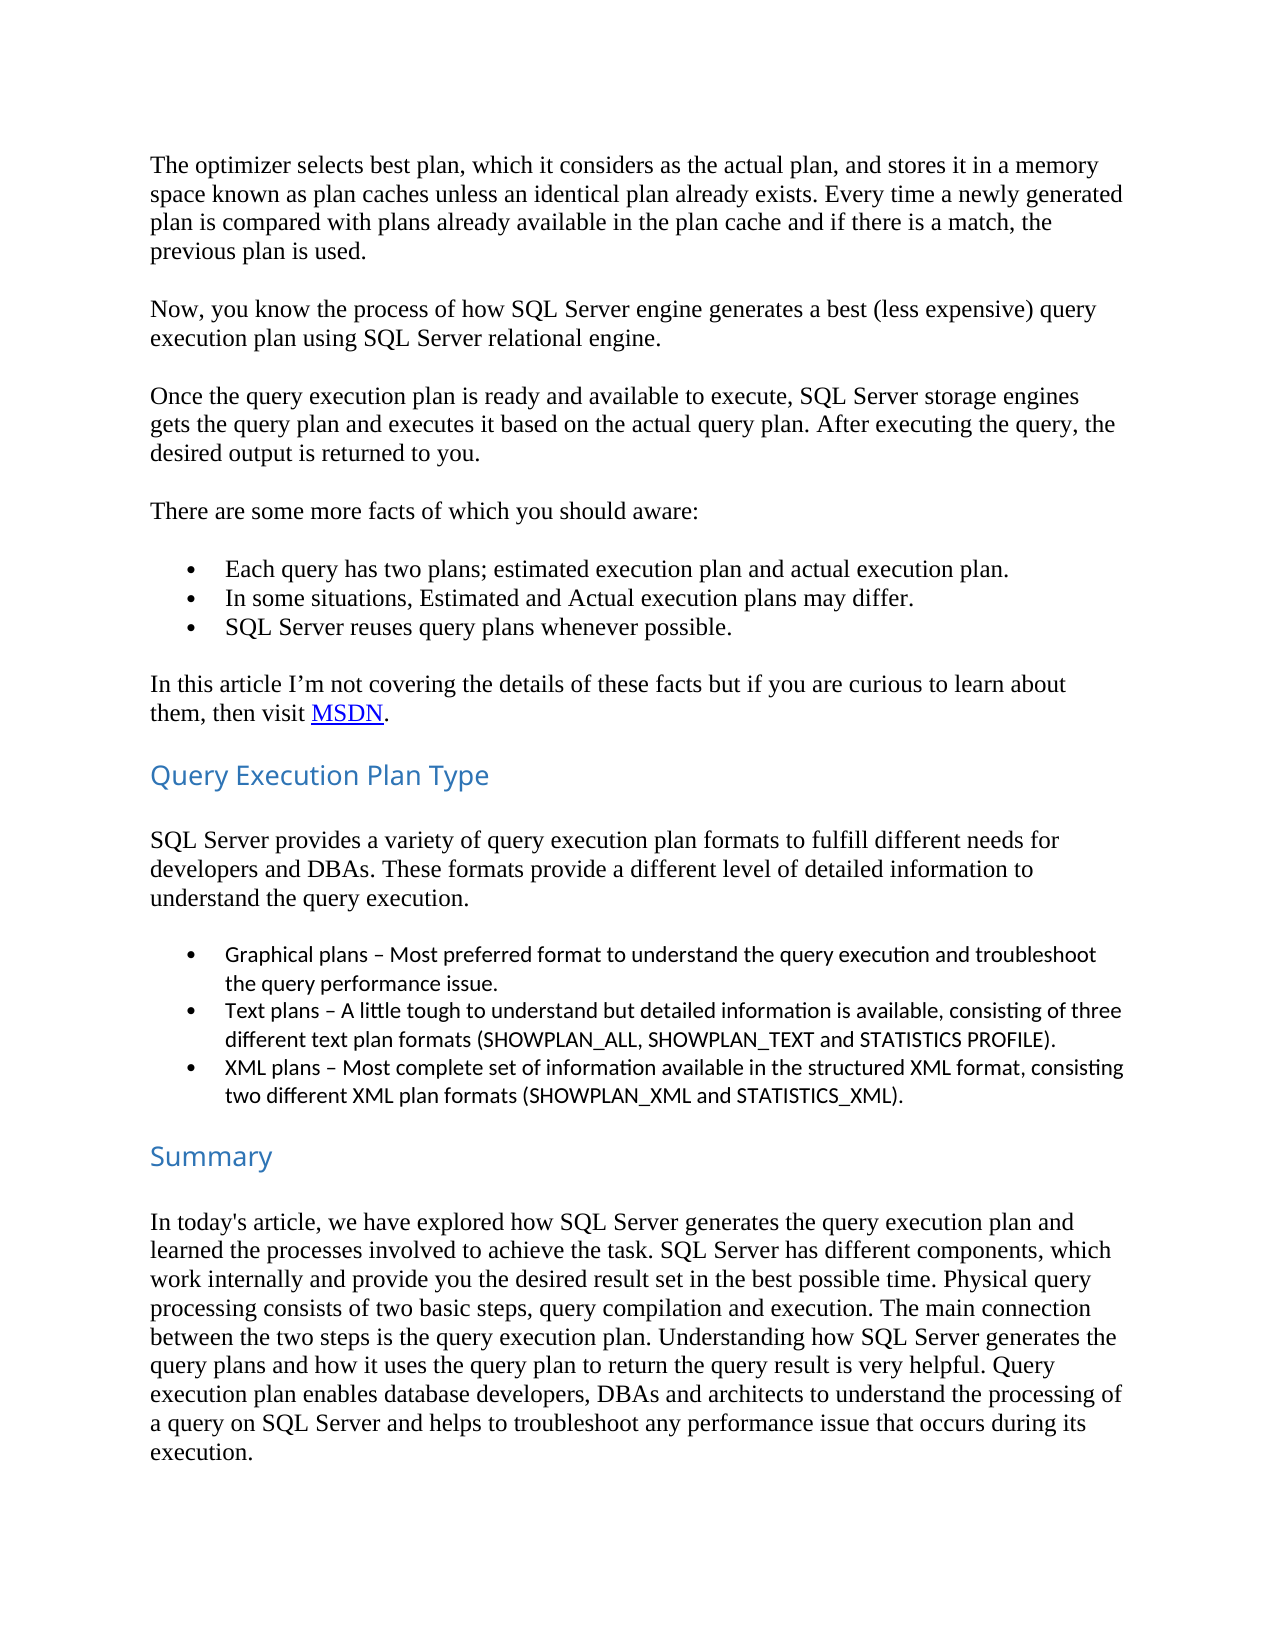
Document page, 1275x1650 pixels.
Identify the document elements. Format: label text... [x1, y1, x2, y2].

list Each query has two plans; estimated execution plan and actual execution plan. [187, 554, 1125, 583]
list SQL Server reuses query plans whenever possible. [187, 612, 1125, 640]
list Text plans – A little tough to understand but detailed information is available, consisting of three different text plan formats (SHOWPLAN_ALL, SHOWPLAN_TEXT and STATISTICS PROFILE). [187, 997, 1125, 1053]
list XML plans – Most complete set of information available in the structured XML format, consisting two different XML plan formats (SHOWPLAN_XML and STATISTICS_XML). [187, 1053, 1125, 1109]
text SQL Server provides a variety of query execution plan formats to fulfill different needs for developers and DBAs. These formats provide a different level of detailed information to understand the query execution. [150, 825, 1125, 911]
text In this article I’m not covering the details of these facts but if you are curious to learn about them, then visit MSDN. [150, 669, 1125, 727]
subtitle Summary [150, 1138, 1125, 1175]
text In today's article, we have explored how SQL Server generates the query execution plan and learned the processes involved to achieve the task. SQL Server has different components, which work internally and provide you the desired result set in the best possible time. Physical query processing consists of two basic steps, query compilation and execution. The main connection between the two steps is the query execution plan. Understanding how SQL Server generates the query plans and how it uses the query plan to return the query result is very helpful. Query execution plan enables database developers, DBAs and architects to understand the processing of a query on SQL Server and helps to troubleshoot any performance issue that occurs during its execution. [150, 1207, 1125, 1466]
text Once the query execution plan is ready and available to execute, SQL Server storage engines gets the query plan and executes it based on the actual query plan. After executing the query, the desired output is returned to you. [150, 381, 1125, 467]
list Graphical plans – Most preferred format to understand the query execution and troubleshoot the query performance issue. [187, 941, 1125, 997]
subtitle Query Execution Plan Type [150, 756, 1125, 793]
text The optimizer selects best plan, which it considers as the actual plan, and stores it in a memory space known as plan caches unless an identical plan already exists. Every time a newly generated plan is compared with plans already available in the plan cache and if there is a match, the previous plan is used. [150, 150, 1125, 265]
text There are some more facts of which you should aware: [150, 496, 1125, 525]
text Now, you know the process of how SQL Server engine generates a best (less expensive) query execution plan using SQL Server relational engine. [150, 294, 1125, 352]
list In some situations, Estimated and Actual execution plans may differ. [187, 583, 1125, 612]
